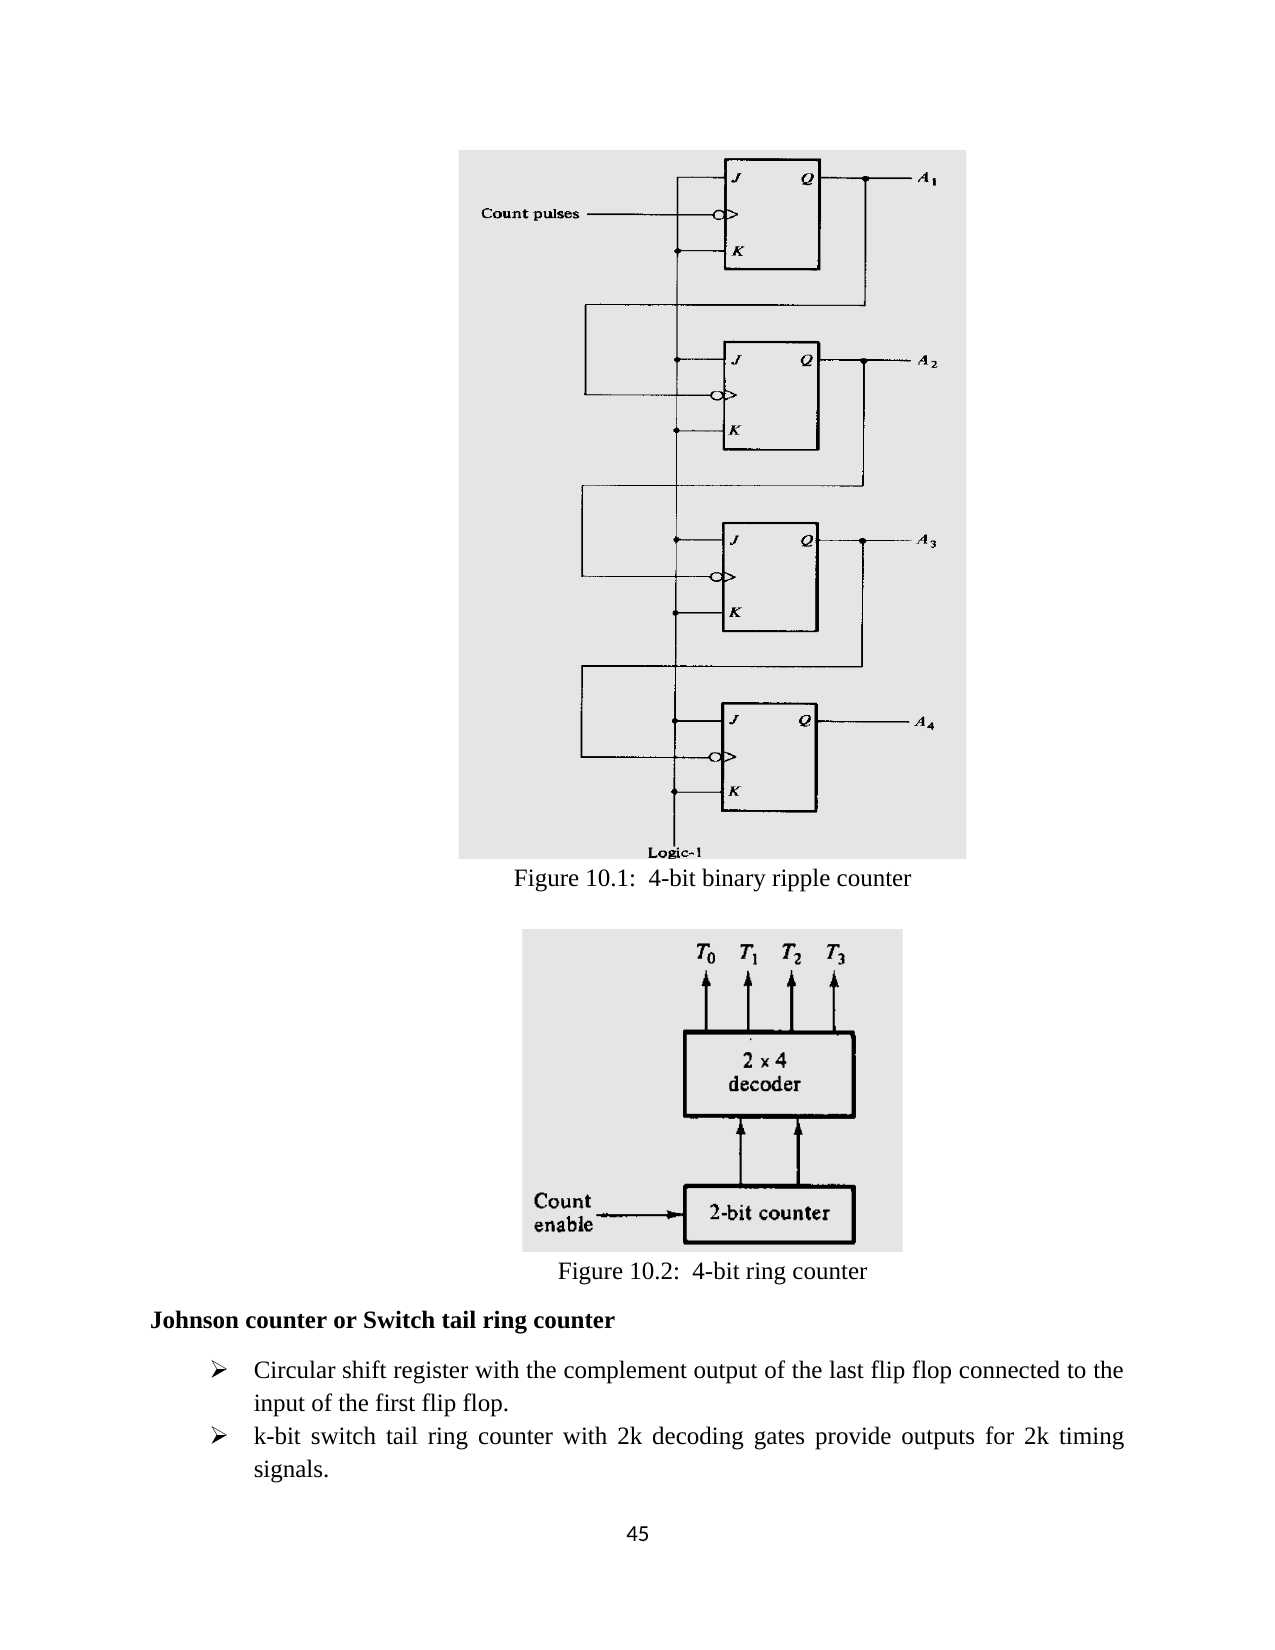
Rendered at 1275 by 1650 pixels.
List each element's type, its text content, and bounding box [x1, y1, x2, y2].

text Johnson counter or Switch tail ring counter [150, 1306, 1125, 1334]
list Figure 10.1: 4-bit binary ripple counter [300, 863, 1125, 892]
list Circular shift register with the complement output of the last flip flop connected to the input of the first flip flop. [209, 1355, 1125, 1417]
list Figure 10.2: 4-bit ring counter [300, 1256, 1125, 1285]
list k-bit switch tail ring counter with 2k decoding gates provide outputs for 2k timing signals. [209, 1421, 1125, 1483]
